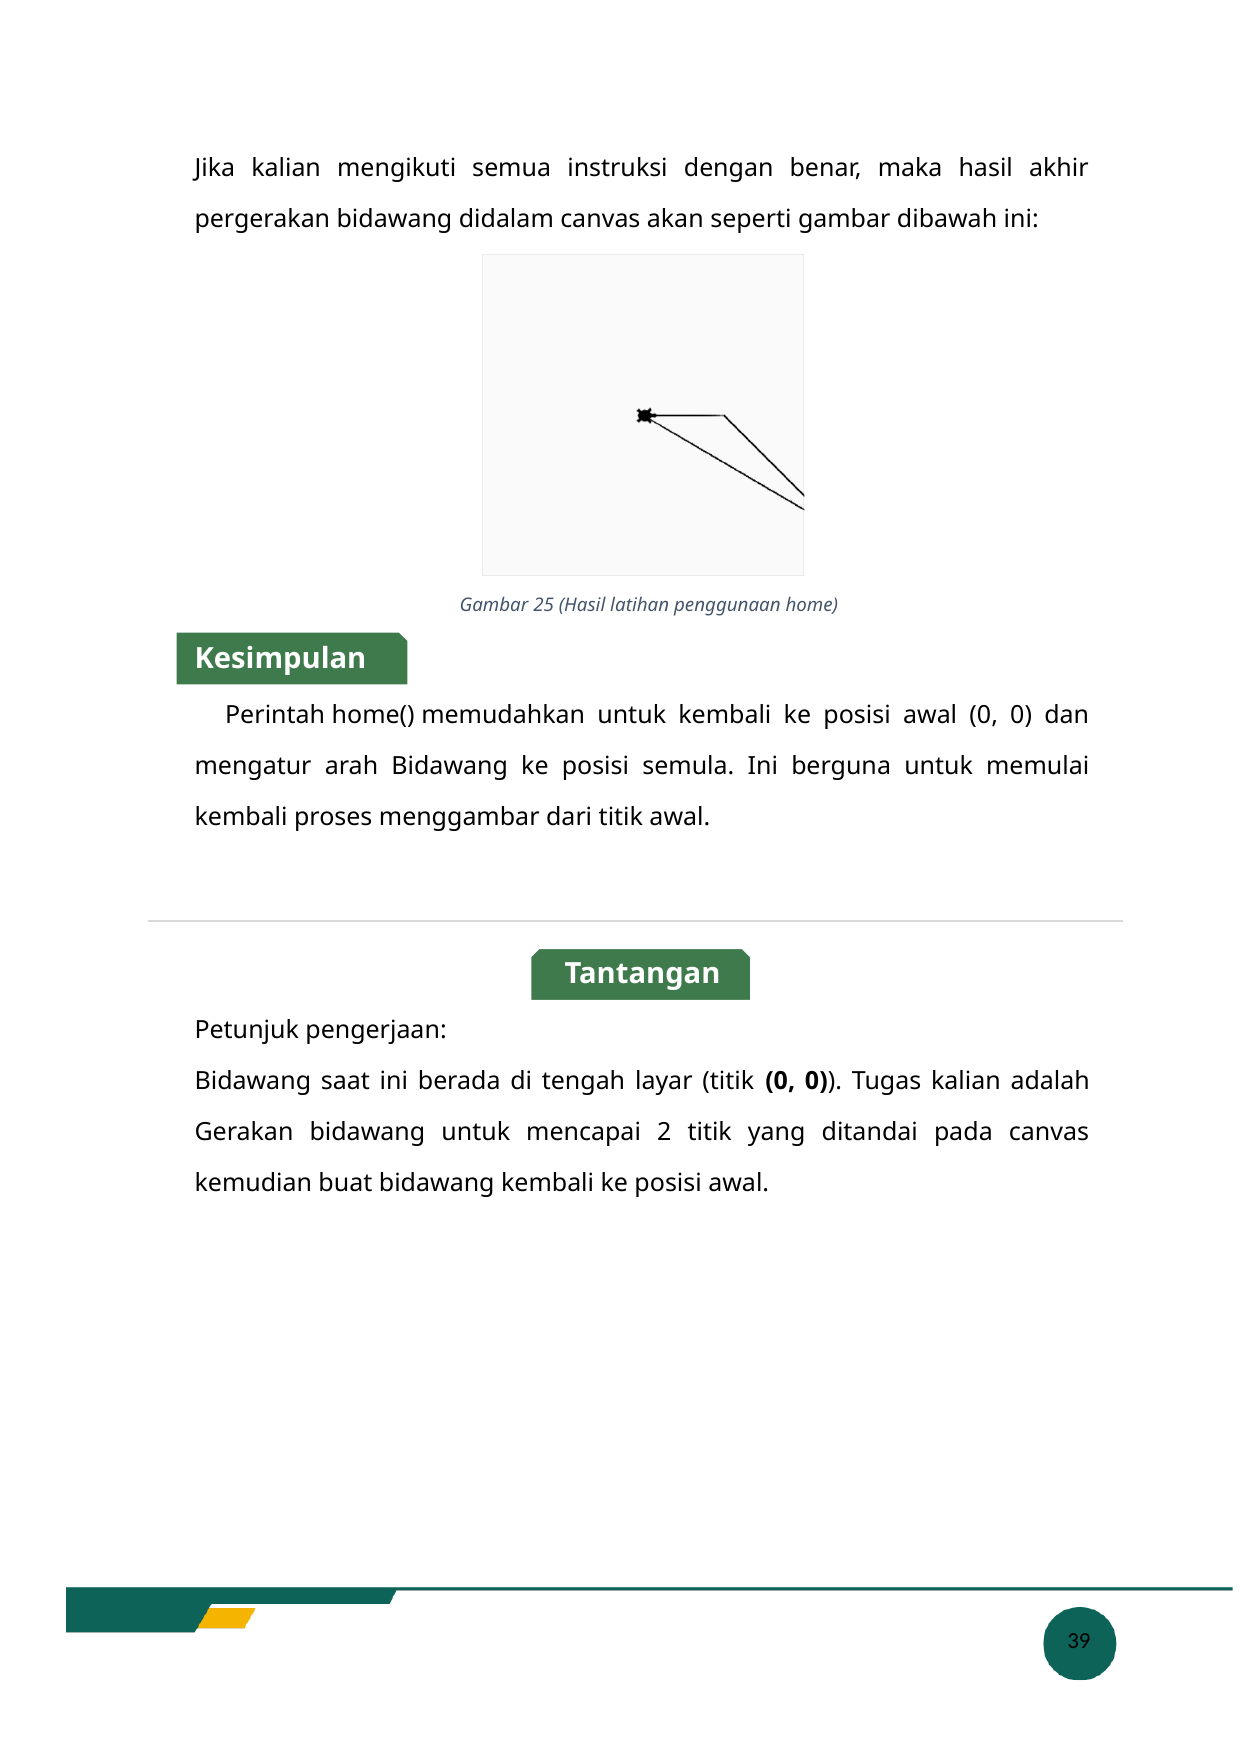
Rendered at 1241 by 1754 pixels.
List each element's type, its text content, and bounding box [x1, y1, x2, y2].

list Tantangan [194, 952, 1090, 992]
text Petunjuk pengerjaan: [150, 1011, 1090, 1045]
text Bidawang saat ini berada di tengah layar (titik (0, 0)). Tugas kalian adalah Gerakan bidawang untuk mencapai 2 titik yang ditandai pada canvas kemudian buat bidawang kembali ke posisi awal. [194, 1062, 1090, 1198]
list Kesimpulan [194, 637, 1090, 677]
picture [480, 252, 805, 577]
list Jika kalian mengikuti semua instruksi dengan benar, maka hasil akhir pergerakan bidawang didalam canvas akan seperti gambar dibawah ini: [194, 150, 1090, 235]
picture [66, 1578, 1233, 1708]
text Gambar 25 (Hasil latihan penggunaan home) [209, 591, 1090, 616]
list Perintah home() memudahkan untuk kembali ke posisi awal (0, 0) dan mengatur arah Bidawang ke posisi semula. Ini berguna untuk memulai kembali proses menggambar dari titik awal. [194, 697, 1090, 833]
